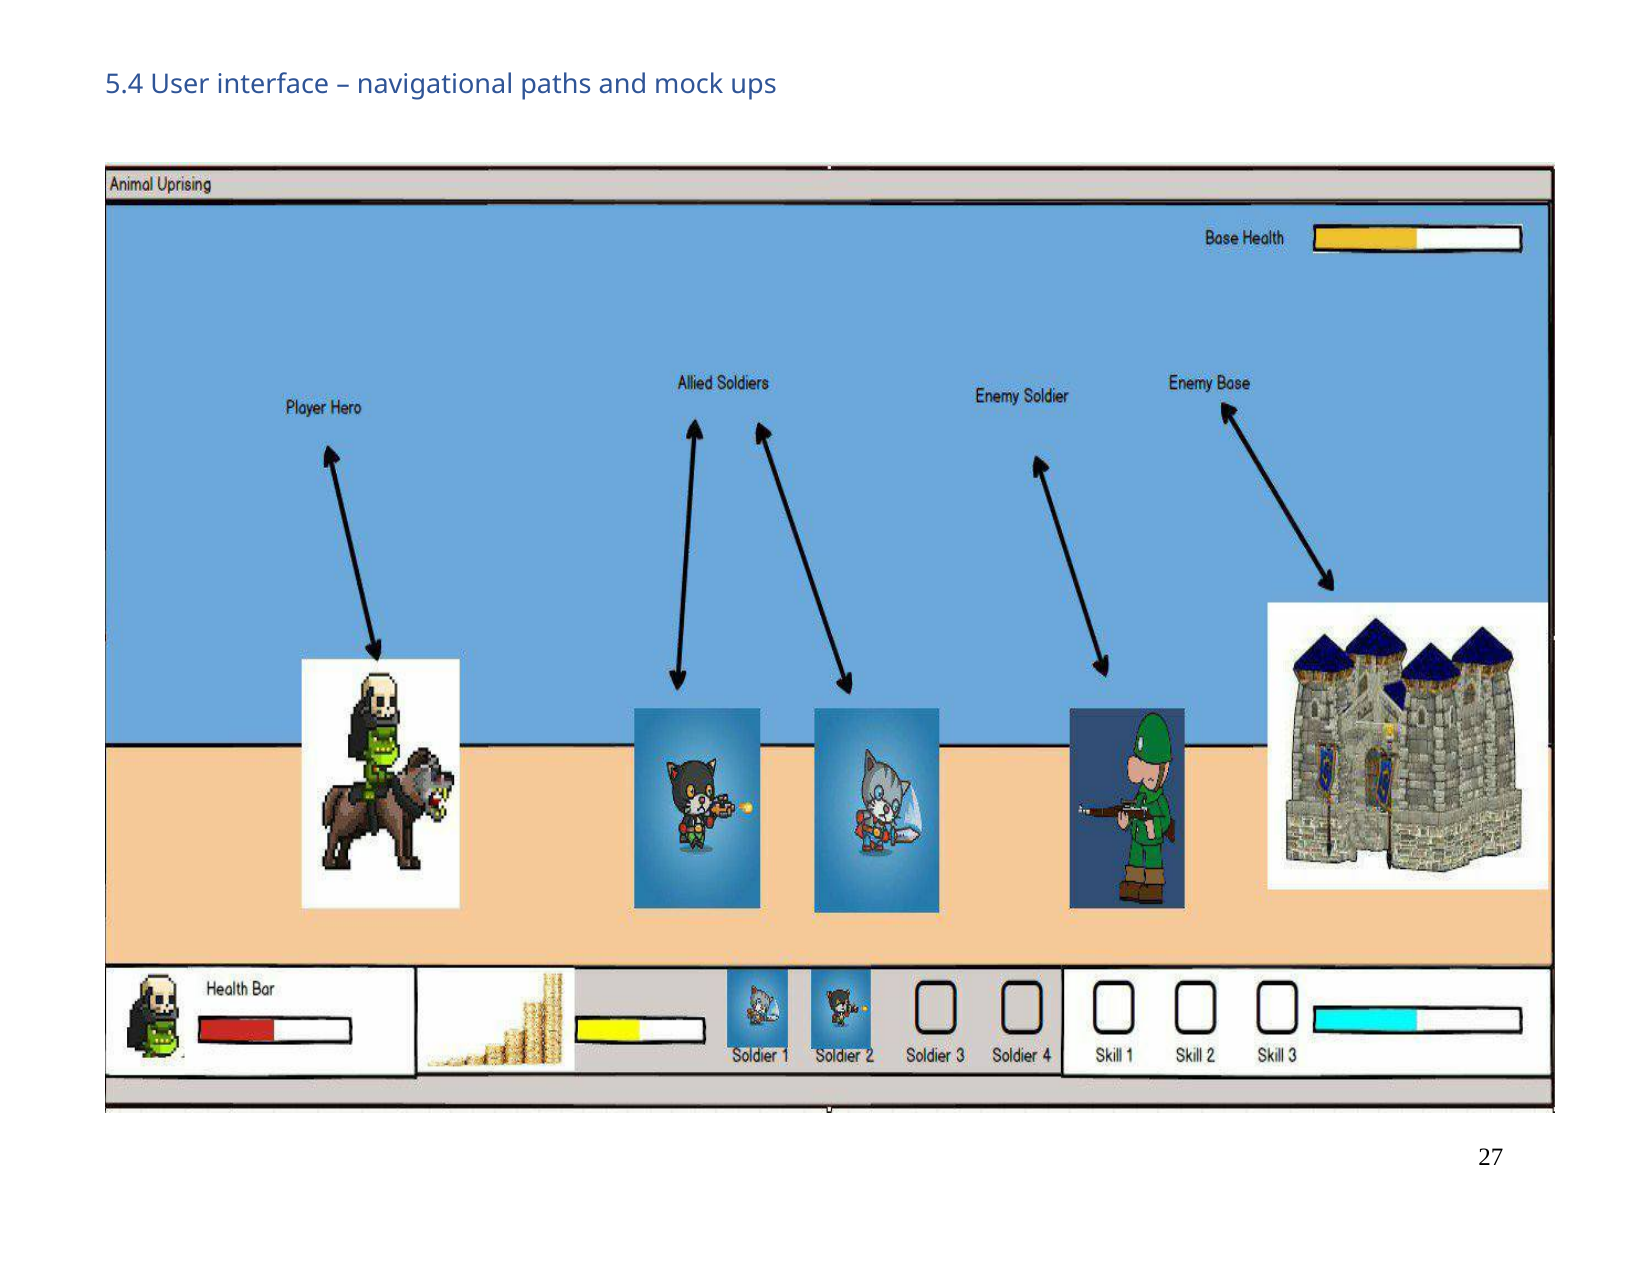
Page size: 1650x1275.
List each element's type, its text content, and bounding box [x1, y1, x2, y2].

subtitle 5.4 User interface – navigational paths and mock ups [67, 64, 1503, 101]
picture [105, 162, 1555, 1113]
